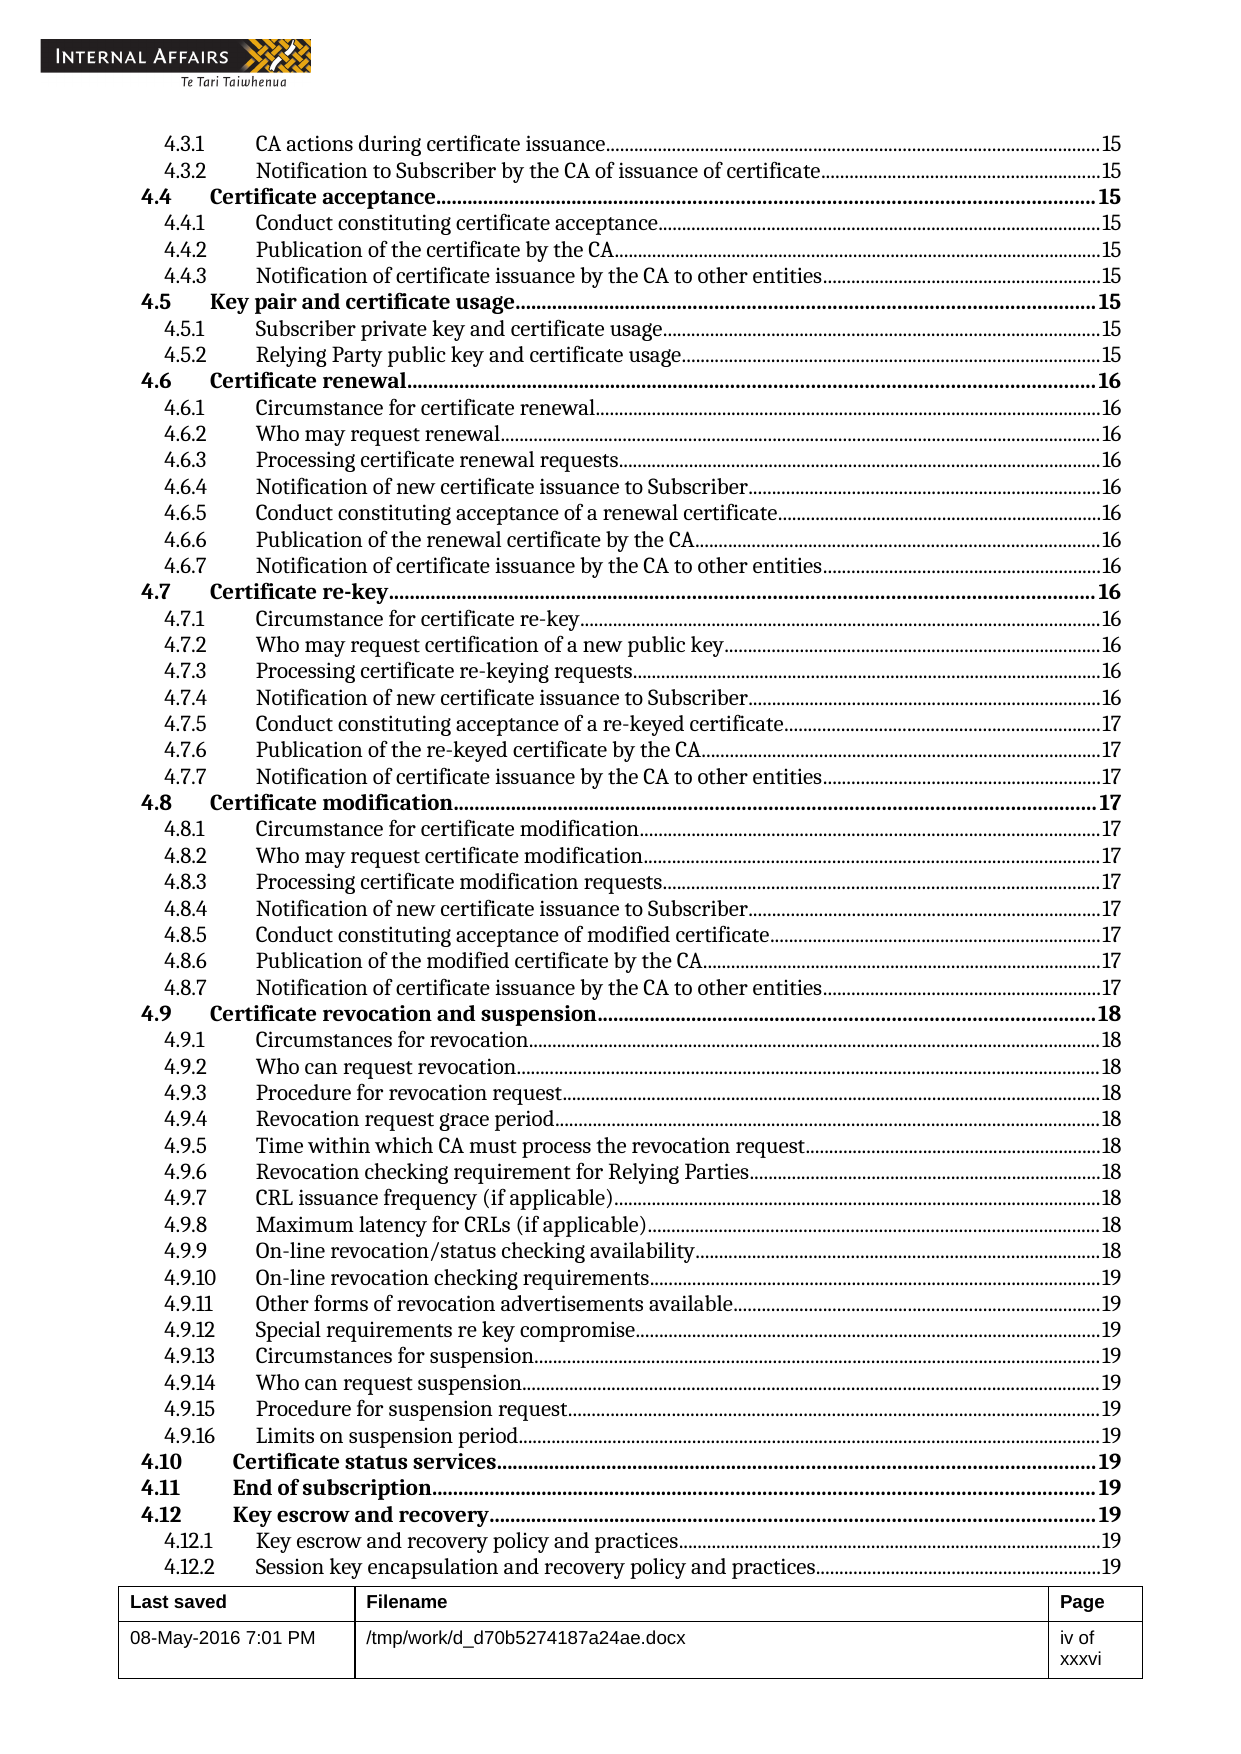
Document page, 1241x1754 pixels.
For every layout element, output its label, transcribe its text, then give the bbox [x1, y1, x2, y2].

text 4.9.3 Procedure for revocation request 18 [164, 1080, 1122, 1106]
text 4.6.3 Processing certificate renewal requests 16 [164, 447, 1122, 474]
text 4.7.3 Processing certificate re-keying requests 16 [164, 658, 1122, 684]
text 4.6.4 Notification of new certificate issuance to Subscriber 16 [164, 474, 1122, 500]
text 4.7.6 Publication of the re-keyed certificate by the CA 17 [164, 737, 1122, 763]
text 4.8 Certificate modification 17 [141, 790, 1122, 816]
text 4.12.2 Session key encapsulation and recovery policy and practices 19 [164, 1554, 1122, 1581]
text 4.8.2 Who may request certificate modification 17 [164, 843, 1122, 869]
text 4.12 Key escrow and recovery 19 [141, 1501, 1122, 1528]
text 4.4.1 Conduct constituting certificate acceptance 15 [164, 210, 1122, 236]
text 4.6 Certificate renewal 16 [141, 368, 1122, 394]
text 4.9.11 Other forms of revocation advertisements available 19 [164, 1291, 1122, 1317]
text 4.8.6 Publication of the modified certificate by the CA 17 [164, 948, 1122, 974]
text 4.9.5 Time within which CA must process the revocation request 18 [164, 1132, 1122, 1159]
text 4.4.2 Publication of the certificate by the CA 15 [164, 236, 1122, 263]
text 4.5 Key pair and certificate usage 15 [141, 289, 1122, 316]
text 4.7.2 Who may request certification of a new public key 16 [164, 632, 1122, 658]
text 4.8.3 Processing certificate modification requests 17 [164, 869, 1122, 895]
text 4.4 Certificate acceptance 15 [141, 184, 1122, 210]
text 4.7.7 Notification of certificate issuance by the CA to other entities 17 [164, 763, 1122, 790]
text 4.9.13 Circumstances for suspension 19 [164, 1343, 1122, 1370]
text 4.8.1 Circumstance for certificate modification 17 [164, 816, 1122, 843]
text 4.5.2 Relying Party public key and certificate usage 15 [164, 342, 1122, 368]
text 4.6.1 Circumstance for certificate renewal 16 [164, 394, 1122, 421]
text 4.7 Certificate re-key 16 [141, 579, 1122, 605]
text 4.6.7 Notification of certificate issuance by the CA to other entities 16 [164, 553, 1122, 579]
text 4.9 Certificate revocation and suspension 18 [141, 1001, 1122, 1027]
text 4.10 Certificate status services 19 [141, 1449, 1122, 1475]
text 4.5.1 Subscriber private key and certificate usage 15 [164, 316, 1122, 342]
text 4.9.10 On-line revocation checking requirements 19 [164, 1264, 1122, 1291]
text 4.4.3 Notification of certificate issuance by the CA to other entities 15 [164, 263, 1122, 289]
text 4.9.15 Procedure for suspension request 19 [164, 1396, 1122, 1422]
text 4.11 End of subscription 19 [141, 1475, 1122, 1501]
text 4.9.14 Who can request suspension 19 [164, 1370, 1122, 1396]
text 4.9.12 Special requirements re key compromise 19 [164, 1317, 1122, 1343]
text 4.9.16 Limits on suspension period 19 [164, 1422, 1122, 1449]
text 4.9.6 Revocation checking requirement for Relying Parties 18 [164, 1159, 1122, 1185]
text 4.8.7 Notification of certificate issuance by the CA to other entities 17 [164, 974, 1122, 1001]
text 4.7.4 Notification of new certificate issuance to Subscriber 16 [164, 684, 1122, 711]
text 4.9.9 On-line revocation/status checking availability 18 [164, 1238, 1122, 1264]
text 4.7.5 Conduct constituting acceptance of a re-keyed certificate 17 [164, 711, 1122, 737]
text 4.9.4 Revocation request grace period 18 [164, 1106, 1122, 1132]
text 4.12.1 Key escrow and recovery policy and practices 19 [164, 1528, 1122, 1554]
picture [40, 39, 311, 87]
text 4.3.1 CA actions during certificate issuance 15 [164, 131, 1122, 157]
text 4.9.7 CRL issuance frequency (if applicable) 18 [164, 1185, 1122, 1212]
text 4.7.1 Circumstance for certificate re-key 16 [164, 605, 1122, 632]
text 4.3.2 Notification to Subscriber by the CA of issuance of certificate 15 [164, 157, 1122, 184]
text 4.6.5 Conduct constituting acceptance of a renewal certificate 16 [164, 500, 1122, 526]
text 4.8.4 Notification of new certificate issuance to Subscriber 17 [164, 895, 1122, 922]
text 4.8.5 Conduct constituting acceptance of modified certificate 17 [164, 922, 1122, 948]
text 4.9.1 Circumstances for revocation 18 [164, 1027, 1122, 1053]
text 4.9.8 Maximum latency for CRLs (if applicable) 18 [164, 1212, 1122, 1238]
text 4.6.2 Who may request renewal 16 [164, 421, 1122, 447]
text 4.6.6 Publication of the renewal certificate by the CA 16 [164, 526, 1122, 553]
text 4.9.2 Who can request revocation 18 [164, 1053, 1122, 1080]
